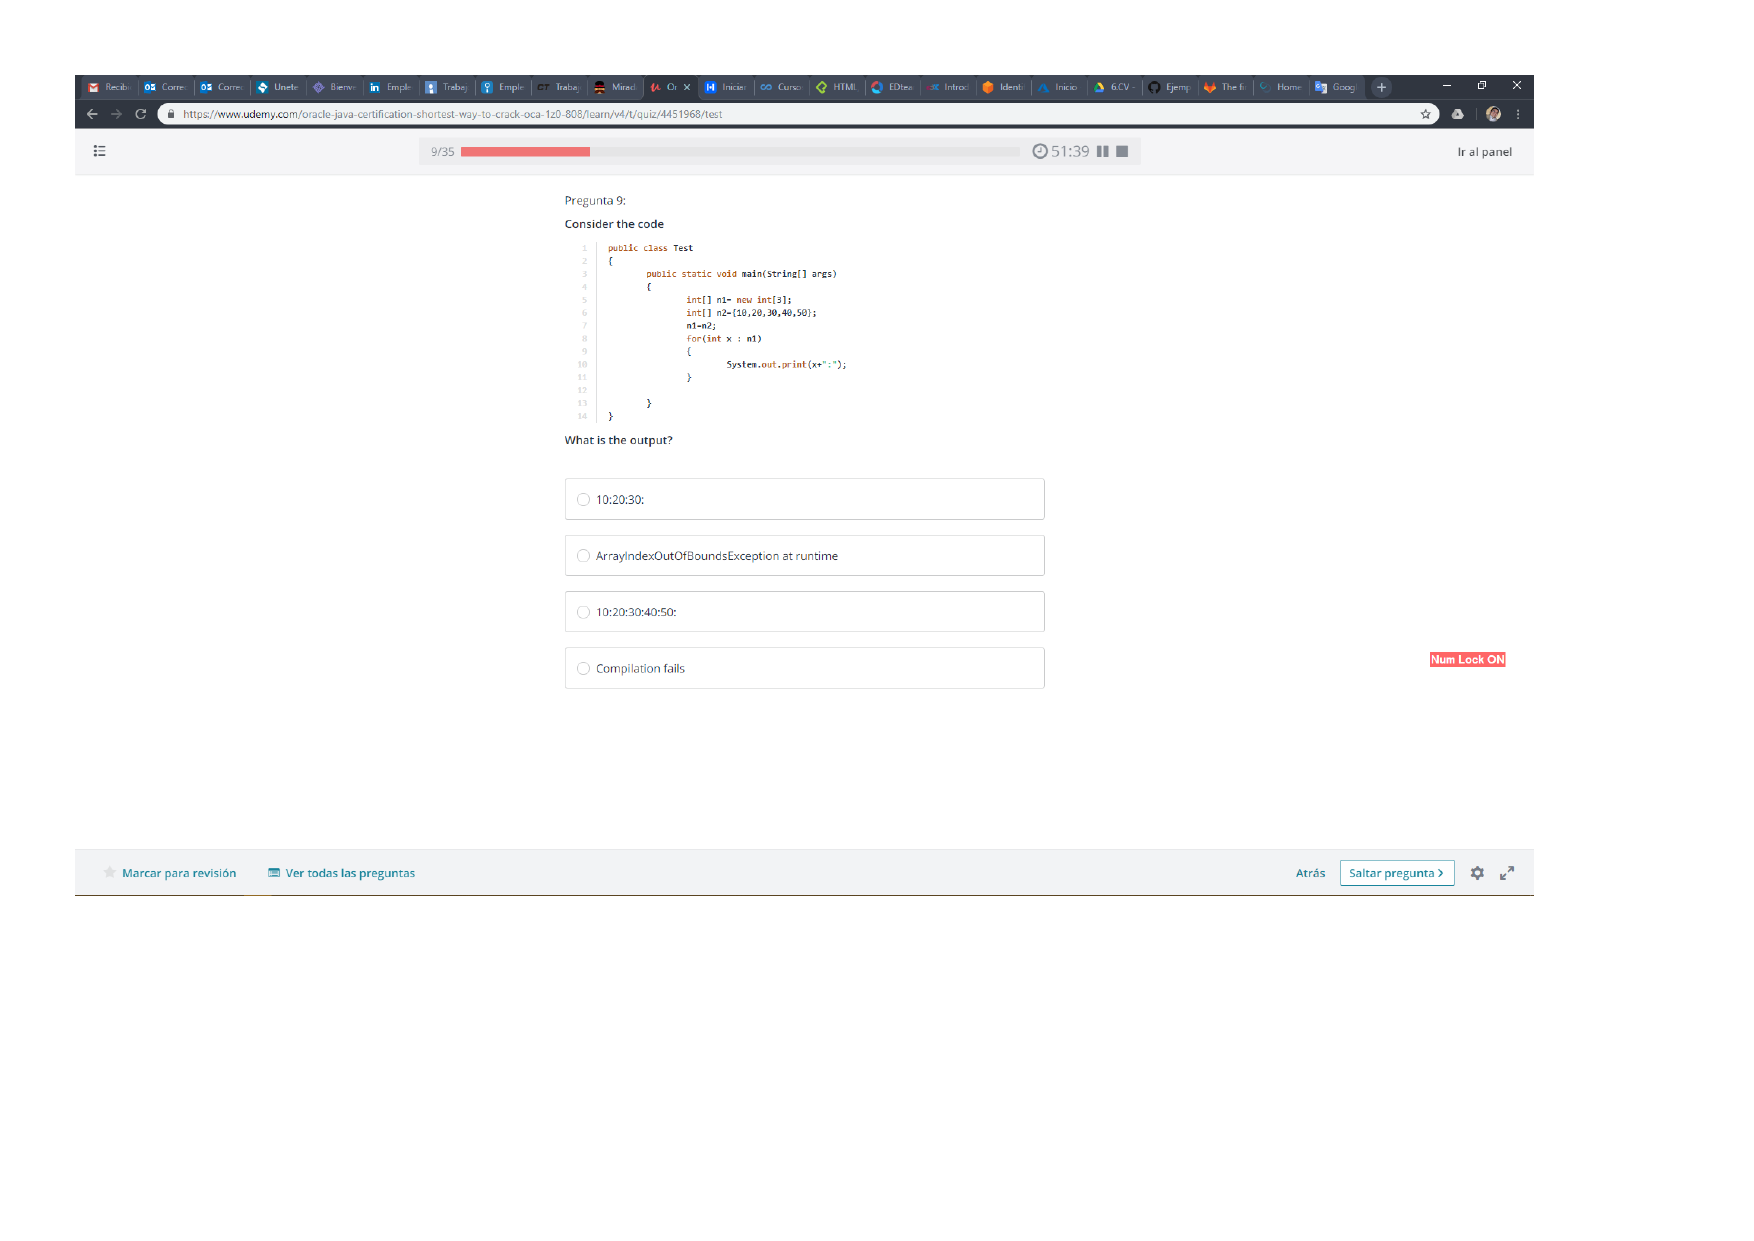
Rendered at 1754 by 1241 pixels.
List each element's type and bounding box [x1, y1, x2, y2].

picture [75, 75, 1534, 896]
